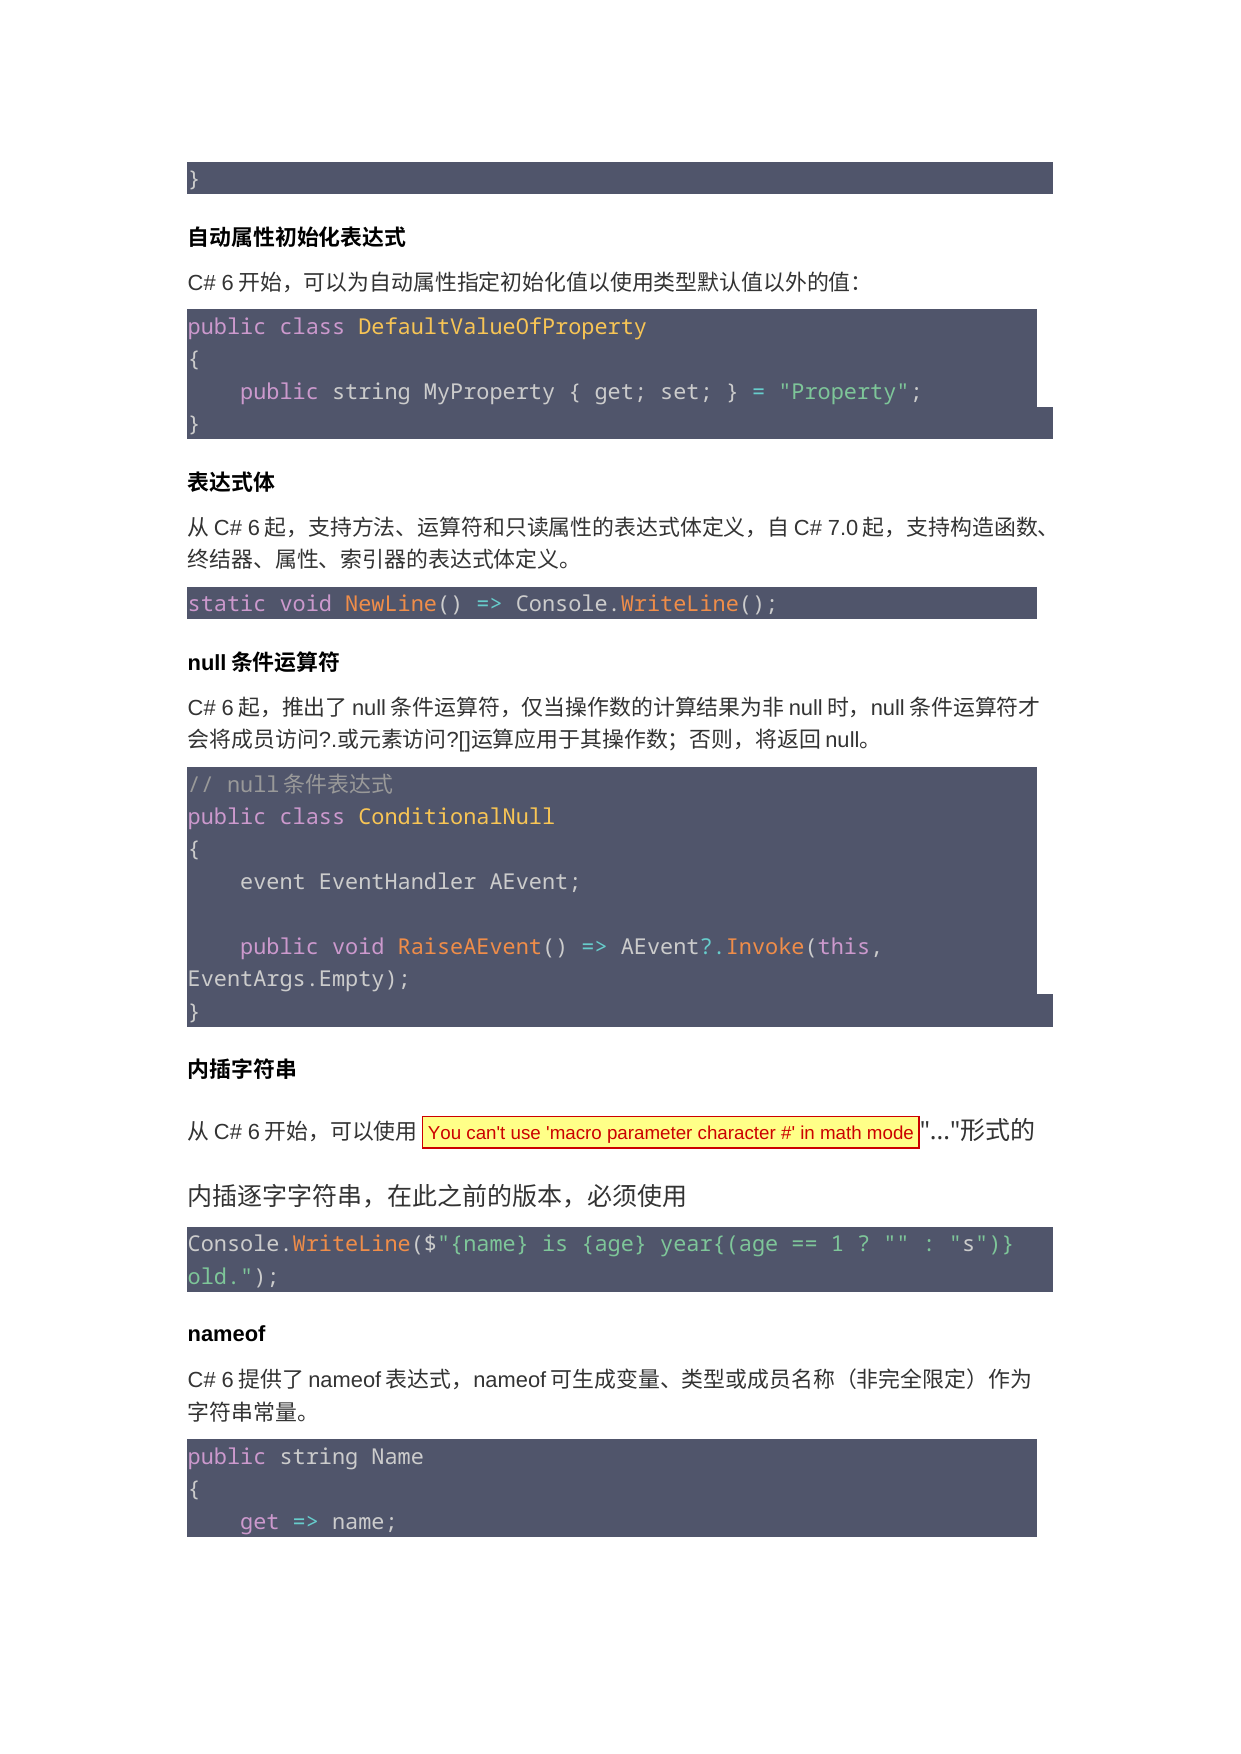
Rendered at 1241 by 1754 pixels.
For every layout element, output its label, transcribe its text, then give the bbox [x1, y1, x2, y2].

text C# 6开始，可以为自动属性指定初始化值以使用类型默认值以外的值： [187, 264, 1053, 297]
text get => name; [187, 1504, 1037, 1537]
text nameof [187, 1317, 1053, 1349]
text { [187, 342, 1037, 374]
text public string Name [187, 1439, 1037, 1472]
text public string MyProperty { get; set; } = "Property"; [187, 374, 1037, 407]
text 从C# 6开始，可以使用You can't use 'macro parameter character #' in math mode"..."形式的内插逐字字符串，在此之前的版本，必须使用 [187, 1097, 1053, 1227]
text event EventHandler AEvent; [187, 864, 1037, 897]
text 自动属性初始化表达式 [187, 219, 1053, 252]
text 从C# 6起，支持方法、运算符和只读属性的表达式体定义，自C# 7.0起，支持构造函数、终结器、属性、索引器的表达式体定义。 [187, 509, 1053, 574]
text C# 6提供了nameof表达式，nameof可生成变量、类型或成员名称（非完全限定）作为字符串常量。 [187, 1362, 1053, 1427]
text { [187, 832, 1037, 864]
text Console.WriteLine($"{name} is {age} year{(age == 1 ? "" : "s")} old."); [187, 1227, 1053, 1292]
text C# 6起，推出了null条件运算符，仅当操作数的计算结果为非null时，null条件运算符才会将成员访问?.或元素访问?[]运算应用于其操作数；否则，将返回null。 [187, 689, 1053, 754]
text public class ConditionalNull [187, 799, 1037, 832]
text 内插字符串 [187, 1052, 1053, 1084]
text static void NewLine() => Console.WriteLine(); [187, 587, 1037, 619]
text } [187, 407, 1053, 439]
text 表达式体 [187, 464, 1053, 497]
text } [187, 162, 1053, 194]
text // null条件表达式 [187, 767, 1037, 799]
text } [187, 994, 1053, 1027]
text public void RaiseAEvent() => AEvent?.Invoke(this, EventArgs.Empty); [187, 929, 1037, 994]
text null条件运算符 [187, 644, 1053, 677]
text { [187, 1472, 1037, 1504]
text public class DefaultValueOfProperty [187, 309, 1037, 342]
